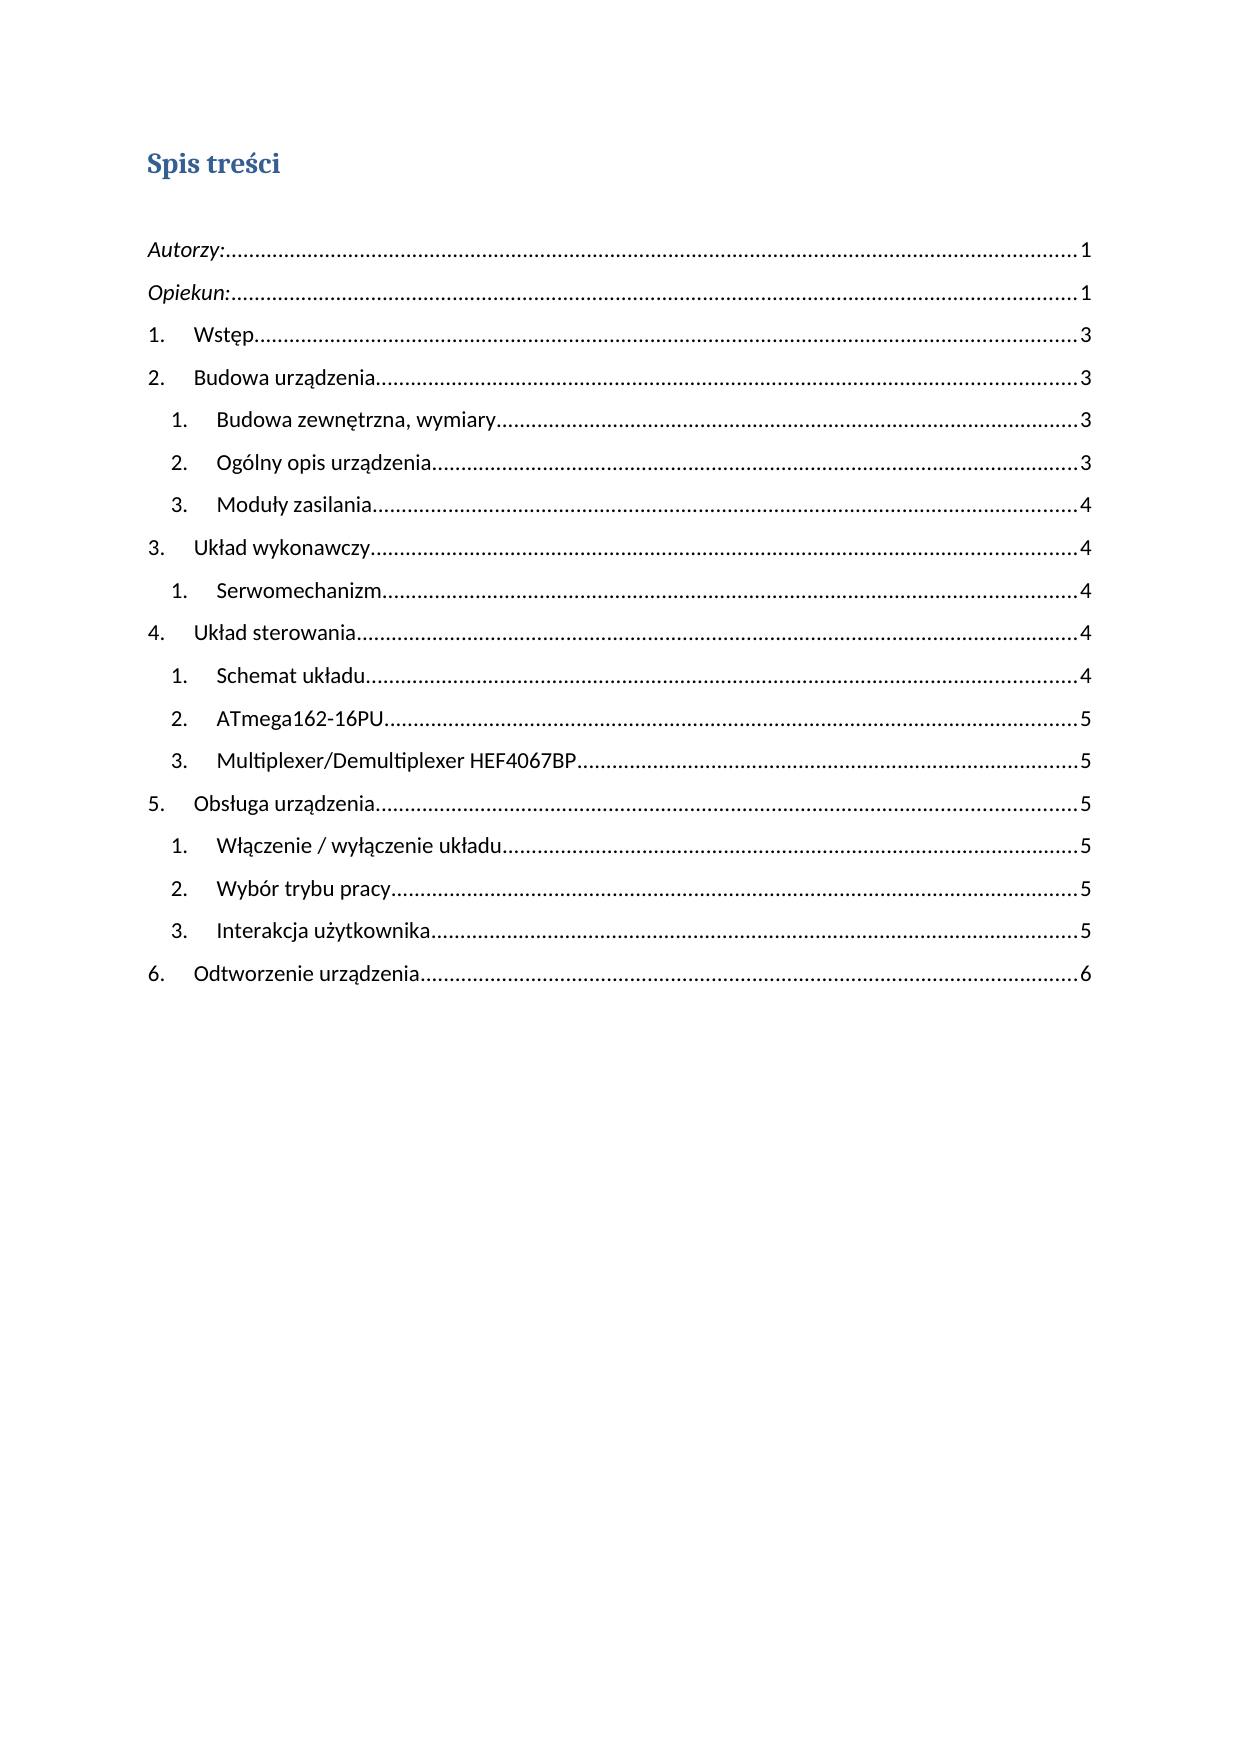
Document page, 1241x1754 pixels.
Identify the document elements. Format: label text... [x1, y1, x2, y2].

text 1. Schemat układu 4 [171, 661, 1093, 689]
text 3. Interakcja użytkownika 5 [171, 917, 1093, 945]
text 3. Multiplexer/Demultiplexer HEF4067BP 5 [171, 746, 1093, 774]
text 4. Układ sterowania 4 [148, 618, 1093, 646]
text 1. Serwomechanizm 4 [171, 576, 1093, 604]
text 1. Budowa zewnętrzna, wymiary 3 [171, 405, 1093, 433]
text 3. Moduły zasilania 4 [171, 491, 1093, 519]
text 1. Włączenie / wyłączenie układu 5 [171, 831, 1093, 859]
text 3. Układ wykonawczy 4 [148, 533, 1093, 561]
text 1. Wstęp 3 [148, 320, 1093, 348]
text 6. Odtworzenie urządzenia 6 [148, 959, 1093, 987]
text Autorzy: 1 [148, 235, 1093, 263]
text 2. Wybór trybu pracy 5 [171, 874, 1093, 902]
text 2. Budowa urządzenia 3 [148, 363, 1093, 391]
text 2. Ogólny opis urządzenia 3 [171, 448, 1093, 476]
text 5. Obsługa urządzenia 5 [148, 789, 1093, 817]
text 2. ATmega162-16PU 5 [171, 704, 1093, 732]
text Opiekun: 1 [148, 278, 1093, 306]
